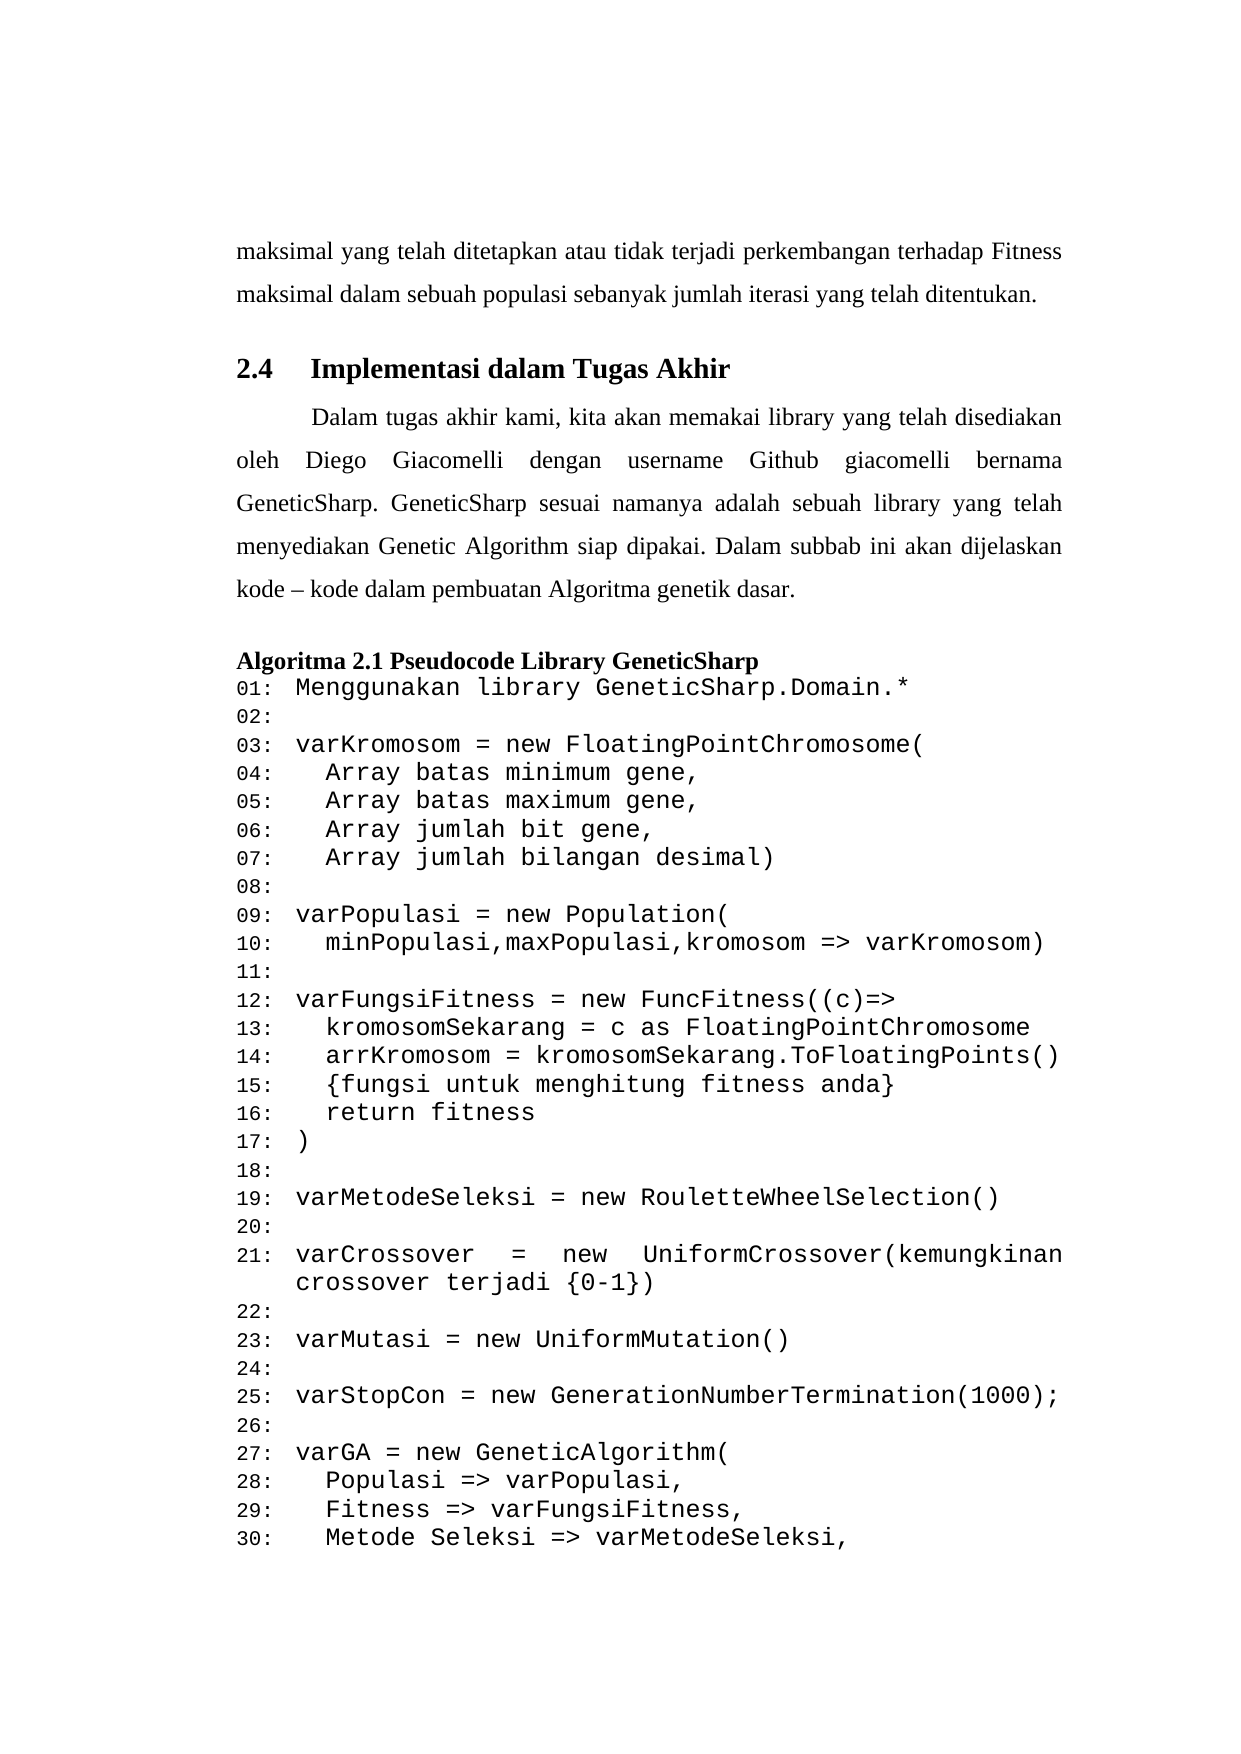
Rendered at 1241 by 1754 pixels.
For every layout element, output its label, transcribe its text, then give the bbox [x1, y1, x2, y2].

list {fungsi untuk menghitung fitness anda} [236, 1071, 1063, 1100]
list varMetodeSeleksi = new RouletteWheelSelection() [236, 1185, 1063, 1213]
list ) [236, 1128, 1063, 1156]
list Menggunakan library GeneticSharp.Domain.* [236, 675, 1063, 703]
list Populasi => varPopulasi, [236, 1468, 1063, 1496]
list arrKromosom = kromosomSekarang.ToFloatingPoints() [236, 1043, 1063, 1071]
list varStopCon = new GenerationNumberTermination(1000); [236, 1383, 1063, 1411]
list Array batas minimum gene, [236, 760, 1063, 788]
list Implementasi dalam Tugas Akhir [236, 351, 1063, 385]
list kromosomSekarang = c as FloatingPointChromosome [236, 1015, 1063, 1043]
list Metode Seleksi => varMetodeSeleksi, [236, 1525, 1063, 1553]
list varPopulasi = new Population( [236, 901, 1063, 930]
list varCrossover = new UniformCrossover(kemungkinan crossover terjadi {0-1}) [236, 1241, 1063, 1298]
list minPopulasi,maxPopulasi,kromosom => varKromosom) [236, 930, 1063, 958]
text Algoritma 2.1 Pseudocode Library GeneticSharp [236, 646, 1063, 675]
list Array batas maximum gene, [236, 788, 1063, 816]
list varGA = new GeneticAlgorithm( [236, 1440, 1063, 1468]
list Array jumlah bit gene, [236, 816, 1063, 845]
list Fitness => varFungsiFitness, [236, 1496, 1063, 1525]
text Dalam tugas akhir kami, kita akan memakai library yang telah disediakan oleh Diego Giacomelli dengan username Github giacomelli bernama GeneticSharp. GeneticSharp sesuai namanya adalah sebuah library yang telah menyediakan Genetic Algorithm siap dipakai. Dalam subbab ini akan dijelaskan kode – kode dalam pembuatan Algoritma genetik dasar. [236, 402, 1063, 603]
list varKromosom = new FloatingPointChromosome( [236, 731, 1063, 760]
list varMutasi = new UniformMutation() [236, 1326, 1063, 1355]
list Array jumlah bilangan desimal) [236, 845, 1063, 873]
list return fitness [236, 1100, 1063, 1128]
list varFungsiFitness = new FuncFitness((c)=> [236, 986, 1063, 1015]
